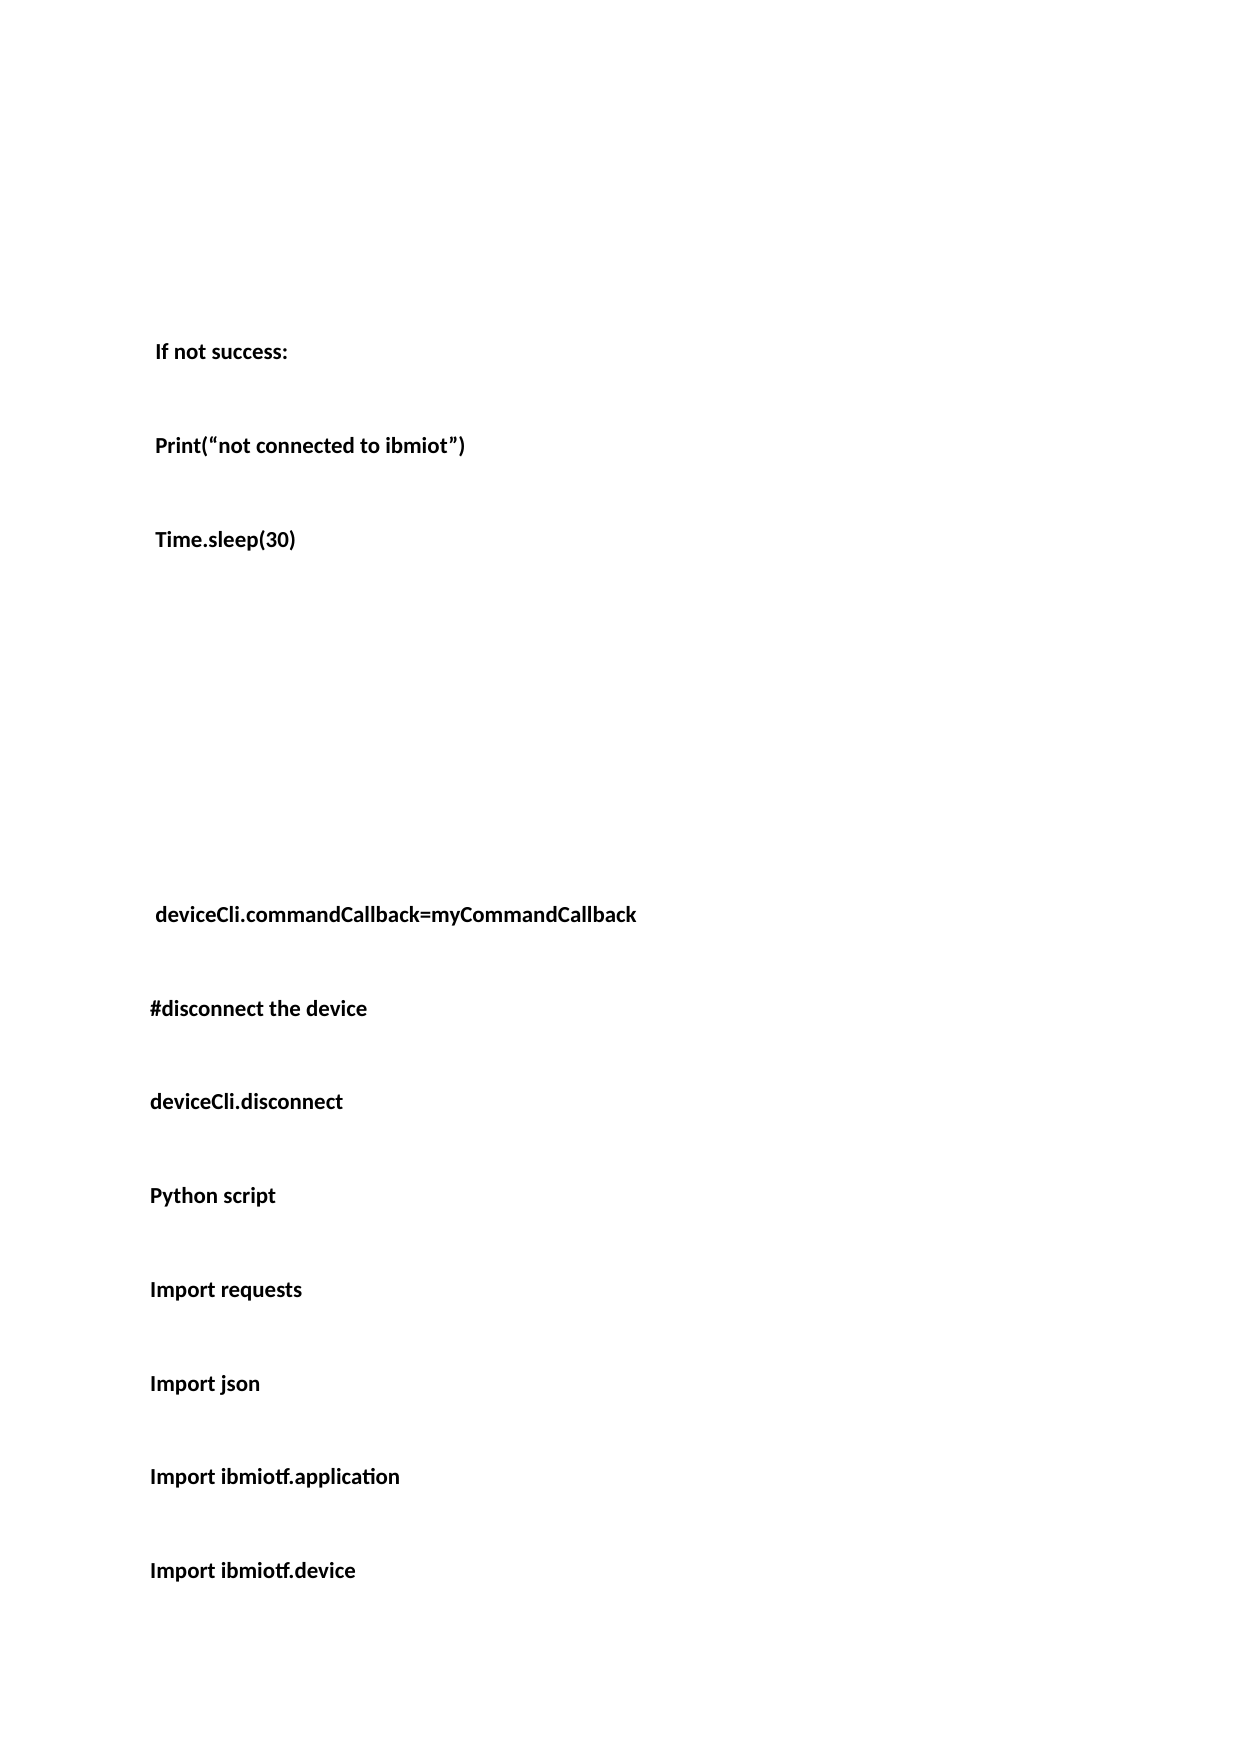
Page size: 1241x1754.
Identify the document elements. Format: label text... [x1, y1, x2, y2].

text If not success: [150, 337, 1090, 366]
text Import ibmiotf.device [150, 1556, 1090, 1584]
text Import json [150, 1369, 1090, 1397]
text Time.sleep(30) [150, 525, 1090, 553]
text Python script [150, 1181, 1090, 1209]
text Import requests [150, 1275, 1090, 1303]
text deviceCli.commandCallback=myCommandCallback [150, 900, 1090, 928]
text Import ibmiotf.application [150, 1462, 1090, 1491]
text deviceCli.disconnect [150, 1087, 1090, 1116]
text #disconnect the device [150, 994, 1090, 1022]
text Print(“not connected to ibmiot”) [150, 431, 1090, 459]
